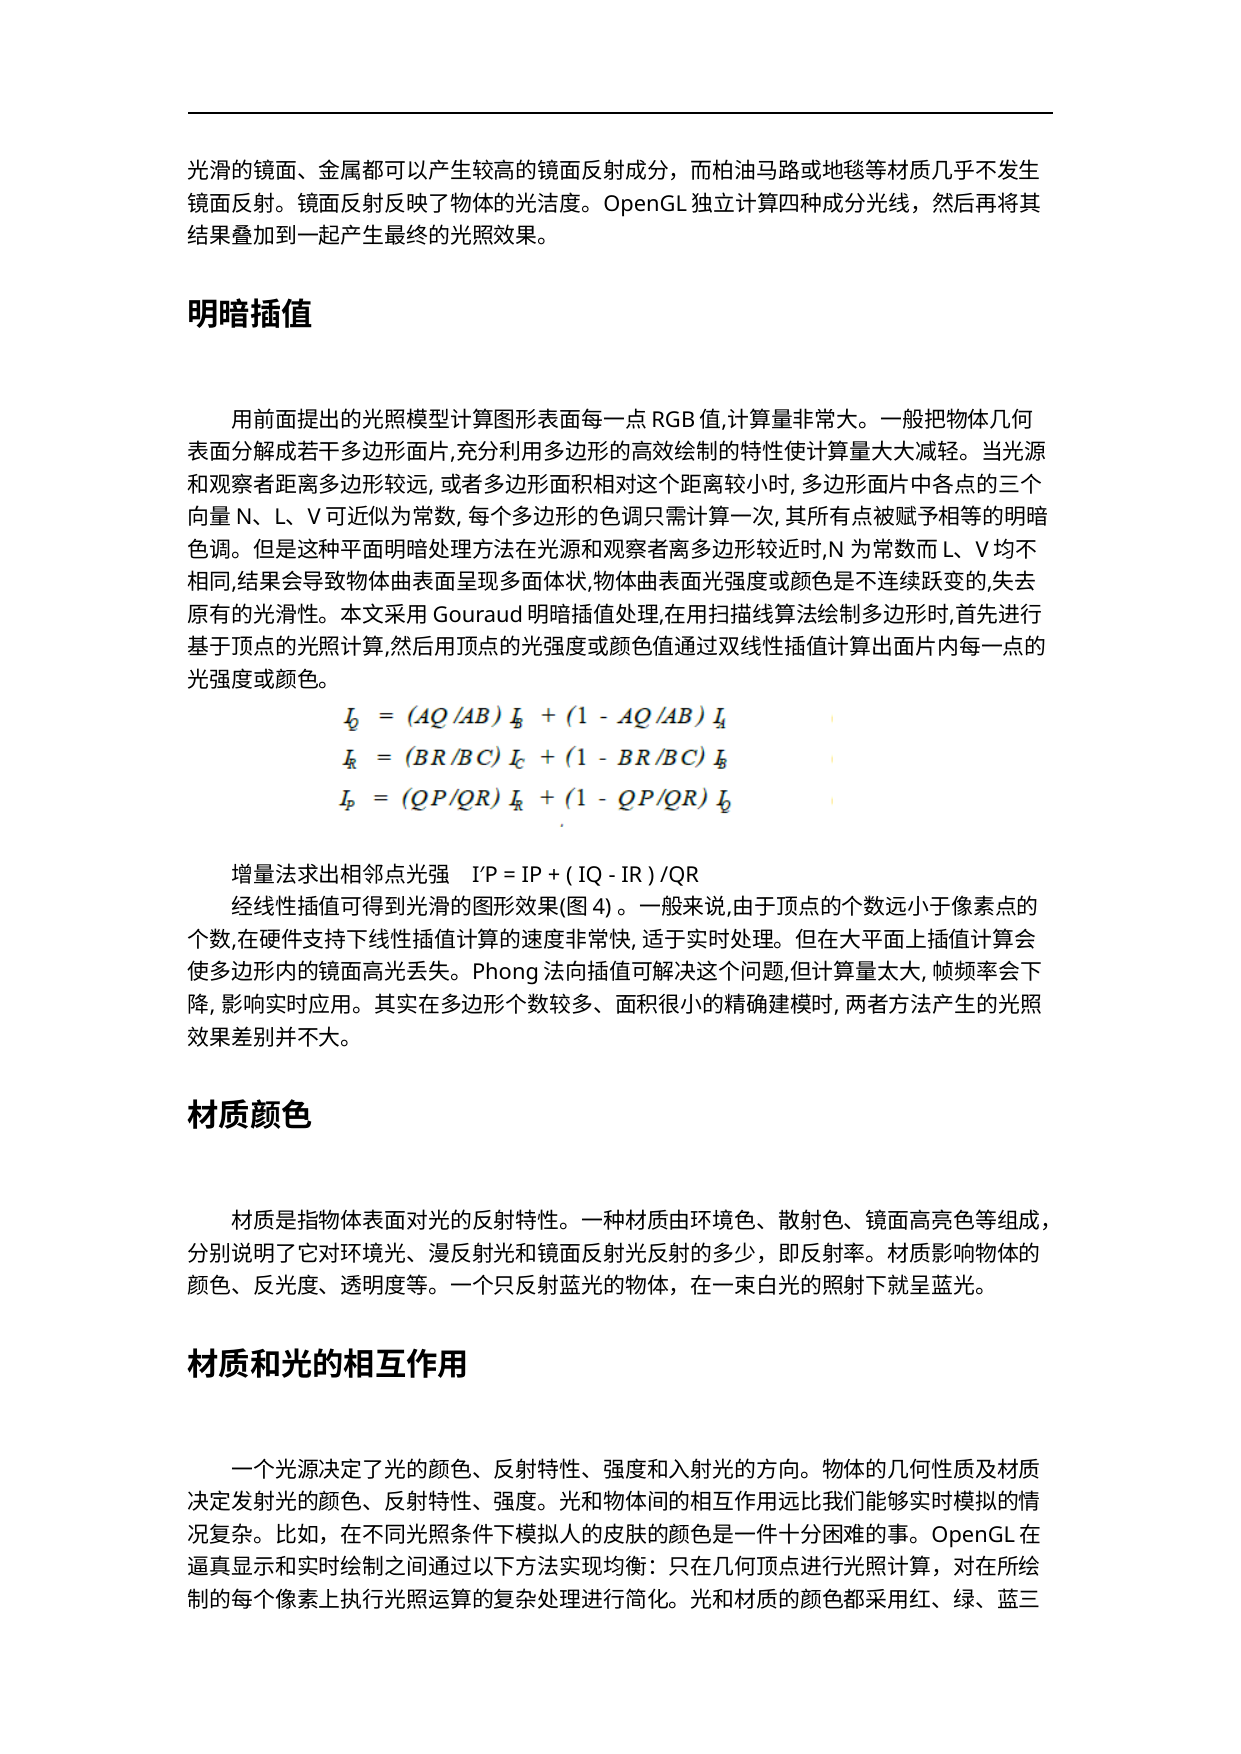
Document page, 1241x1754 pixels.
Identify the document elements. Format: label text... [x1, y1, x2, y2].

text 明暗插值 [187, 279, 1053, 344]
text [187, 153, 1053, 250]
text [187, 1451, 1053, 1614]
text 材质是指物体表面对光的反射特性。一种材质由环境色、散射色、镜面高亮色等组成，分别说明了它对环境光、漫反射光和镜面反射光反射的多少，即反射率。材质影响物体的颜色、反光度、透明度等。一个只反射蓝光的物体，在一束白光的照射下就呈蓝光。 [187, 1203, 1053, 1300]
text 材质和光的相互作用 [187, 1329, 1053, 1394]
picture [231, 694, 833, 827]
text 增量法求出相邻点光强 I′P = IP + ( IQ - IR ) /QR [187, 857, 1053, 889]
text 经线性插值可得到光滑的图形效果(图4) 。一般来说,由于顶点的个数远小于像素点的个数,在硬件支持下线性插值计算的速度非常快, 适于实时处理。但在大平面上插值计算会使多边形内的镜面高光丢失。Phong法向插值可解决这个问题,但计算量太大, 帧频率会下降, 影响实时应用。其实在多边形个数较多、面积很小的精确建模时, 两者方法产生的光照效果差别并不大。 [187, 889, 1053, 1052]
text 材质颜色 [187, 1081, 1053, 1146]
text 用前面提出的光照模型计算图形表面每一点RGB值,计算量非常大。一般把物体几何表面分解成若干多边形面片,充分利用多边形的高效绘制的特性使计算量大大减轻。当光源和观察者距离多边形较远, 或者多边形面积相对这个距离较小时, 多边形面片中各点的三个向量N、L、V可近似为常数, 每个多边形的色调只需计算一次, 其所有点被赋予相等的明暗色调。但是这种平面明暗处理方法在光源和观察者离多边形较近时,N 为常数而L、V均不相同,结果会导致物体曲表面呈现多面体状,物体曲表面光强度或颜色是不连续跃变的,失去原有的光滑性。本文采用Gouraud明暗插值处理,在用扫描线算法绘制多边形时,首先进行基于顶点的光照计算,然后用顶点的光强度或颜色值通过双线性插值计算出面片内每一点的光强度或颜色。 [187, 402, 1053, 694]
